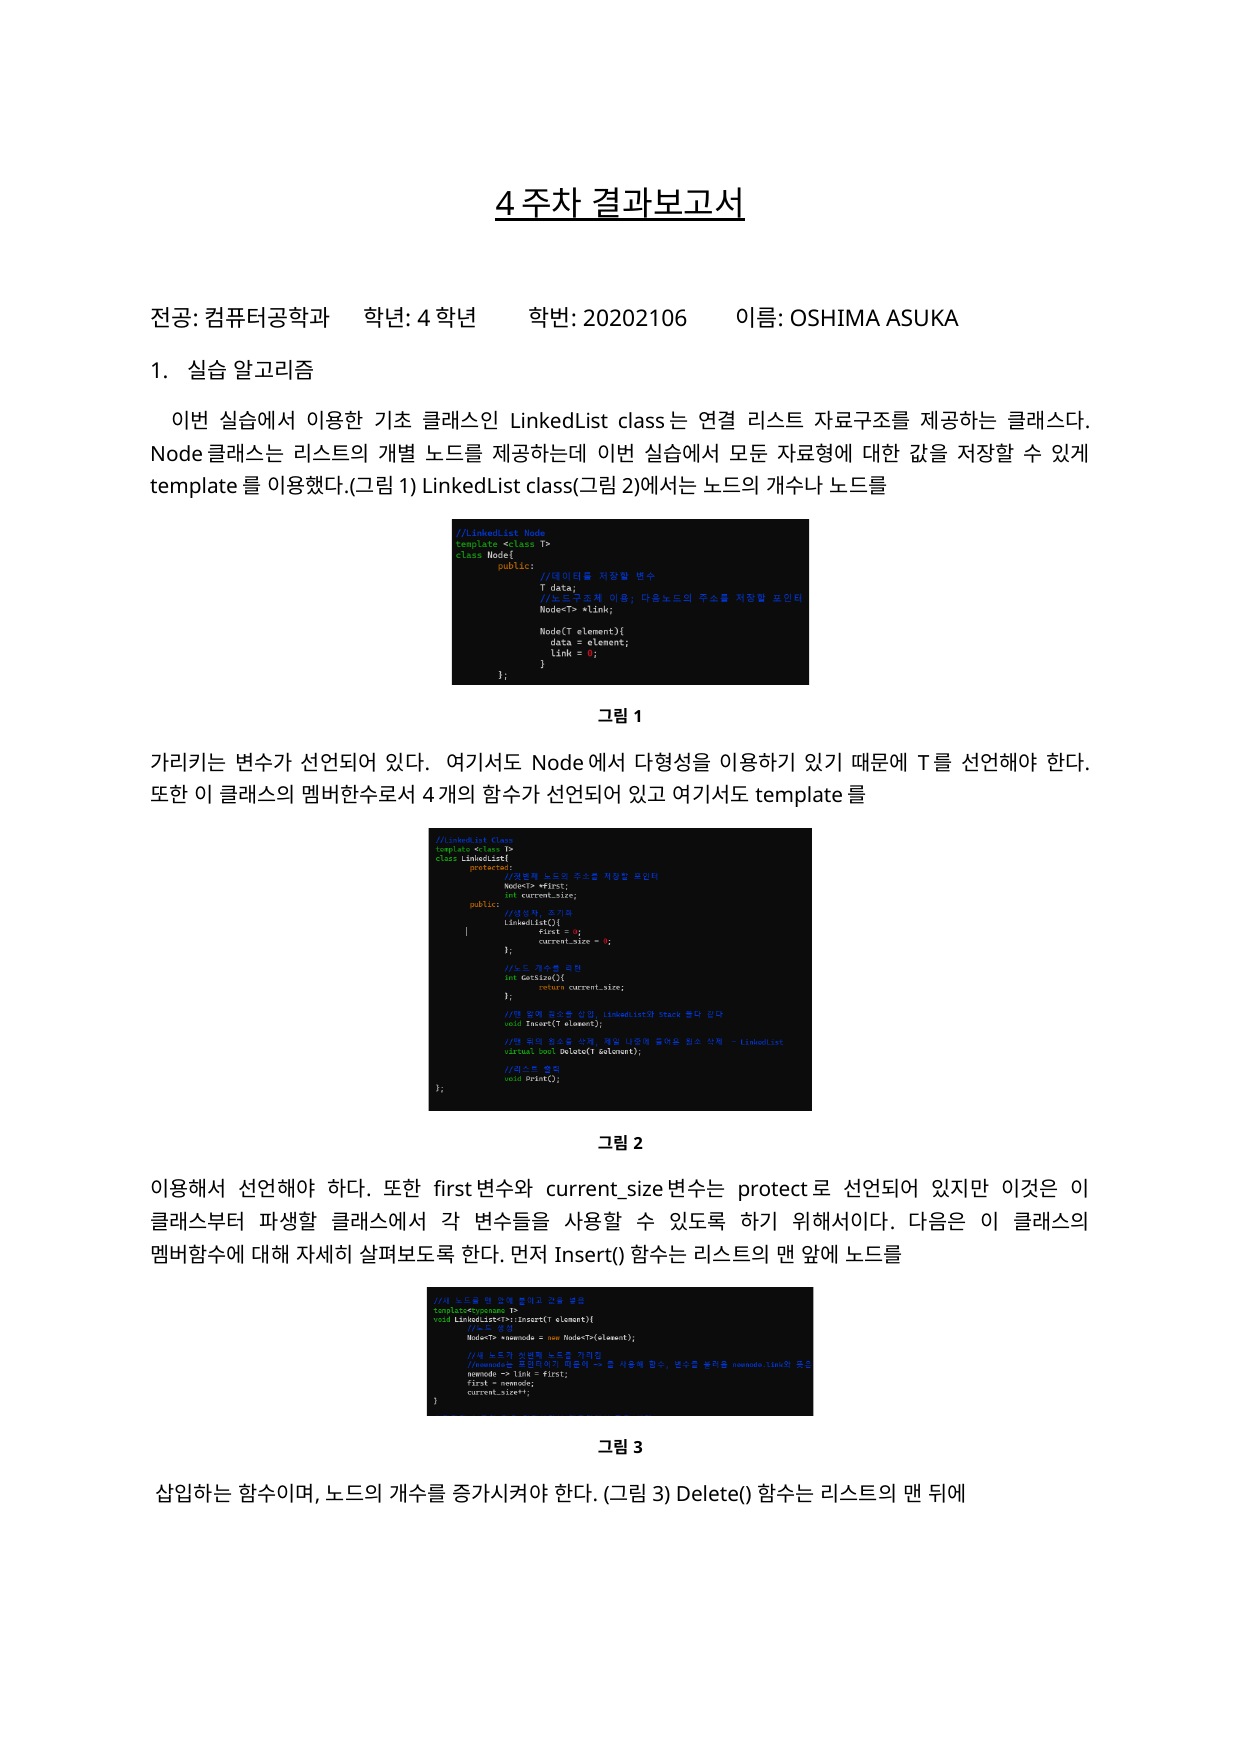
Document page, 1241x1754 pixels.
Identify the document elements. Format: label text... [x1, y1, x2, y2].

list 실습 알고리즘 [150, 353, 1090, 385]
text 그림 2 [150, 1130, 1090, 1154]
picture [451, 519, 810, 685]
picture [426, 1287, 814, 1416]
text 그림 3 [150, 1434, 1090, 1458]
text 전공: 컴퓨터공학과 학년: 4학년 학번: 20202106 이름: OSHIMA ASUKA [150, 300, 1090, 333]
picture [428, 828, 812, 1111]
text 이번 실습에서 이용한 기초 클래스인 LinkedList class는 연결 리스트 자료구조를 제공하는 클래스다. Node클래스는 리스트의 개별 노드를 제공하는데 이번 실습에서 모둔 자료형에 대한 값을 저장할 수 있게 template를 이용했다.(그림1) LinkedList class(그림2)에서는 노드의 개수나 노드를 [150, 404, 1090, 500]
text 4주차 결과보고서 [150, 177, 1090, 226]
text 삽입하는 함수이며, 노드의 개수를 증가시켜야 한다. (그림3) Delete() 함수는 리스트의 맨 뒤에 [150, 1477, 1090, 1507]
text 그림 1 [150, 703, 1090, 727]
text 가리키는 변수가 선언되어 있다. 여기서도 Node에서 다형성을 이용하기 있기 때문에 T를 선언해야 한다. 또한 이 클래스의 멤버한수로서 4개의 함수가 선언되어 있고 여기서도 template를 [150, 746, 1090, 809]
text 이용해서 선언해야 하다. 또한 first변수와 current_size변수는 protect로 선언되어 있지만 이것은 이 클래스부터 파생할 클래스에서 각 변수들을 사용할 수 있도록 하기 위해서이다. 다음은 이 클래스의 멤버함수에 대해 자세히 살펴보도록 한다. 먼저 Insert() 함수는 리스트의 맨 앞에 노드를 [150, 1173, 1090, 1268]
